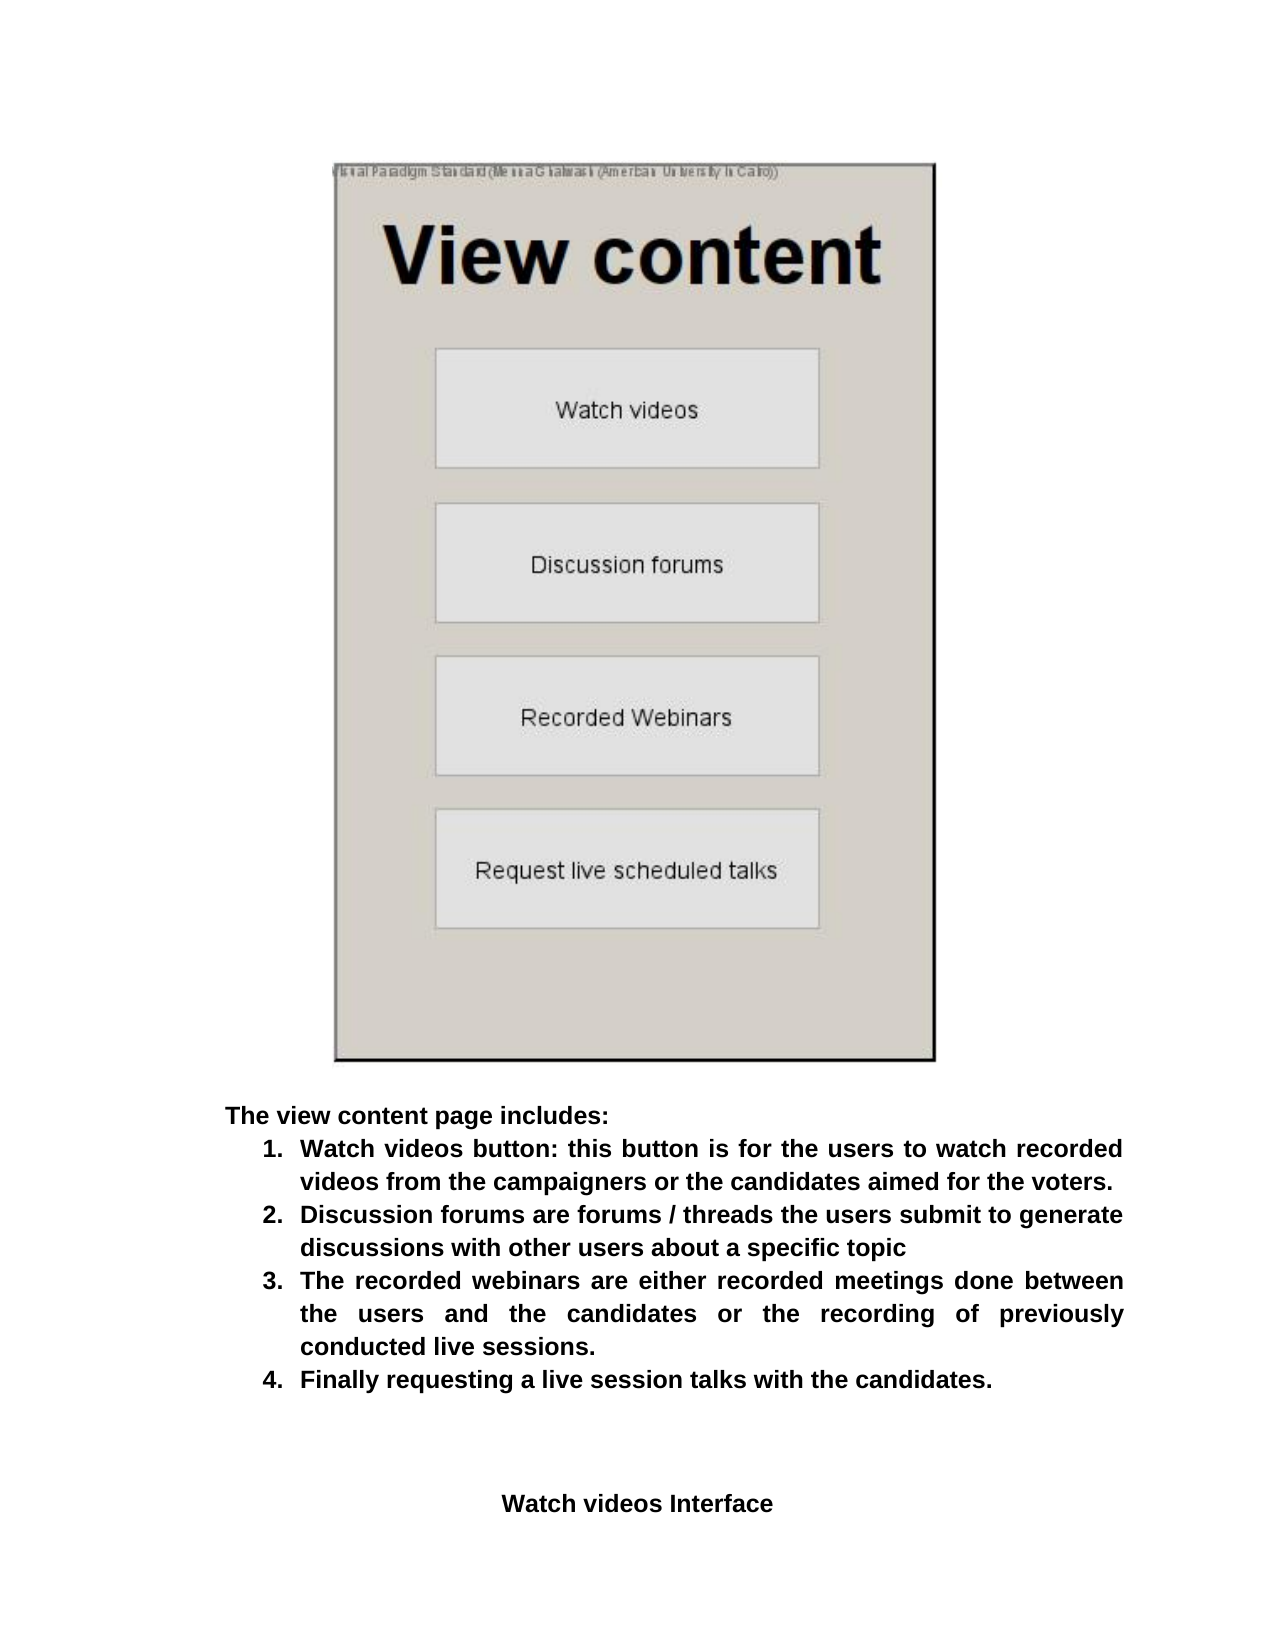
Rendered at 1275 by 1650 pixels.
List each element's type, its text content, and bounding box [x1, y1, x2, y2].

list Finally requesting a live session talks with the candidates. [262, 1365, 1125, 1393]
list Watch videos button: this button is for the users to watch recorded videos from the campaigners or the candidates aimed for the voters. [262, 1134, 1125, 1195]
text Watch videos Interface [150, 1489, 1125, 1518]
list The recorded webinars are either recorded meetings done between the users and the candidates or the recording of previously conducted live sessions. [262, 1266, 1125, 1361]
text The view content page includes: [150, 1101, 1125, 1129]
picture [332, 160, 943, 1069]
list Discussion forums are forums / threads the users submit to generate discussions with other users about a specific topic [262, 1200, 1125, 1261]
